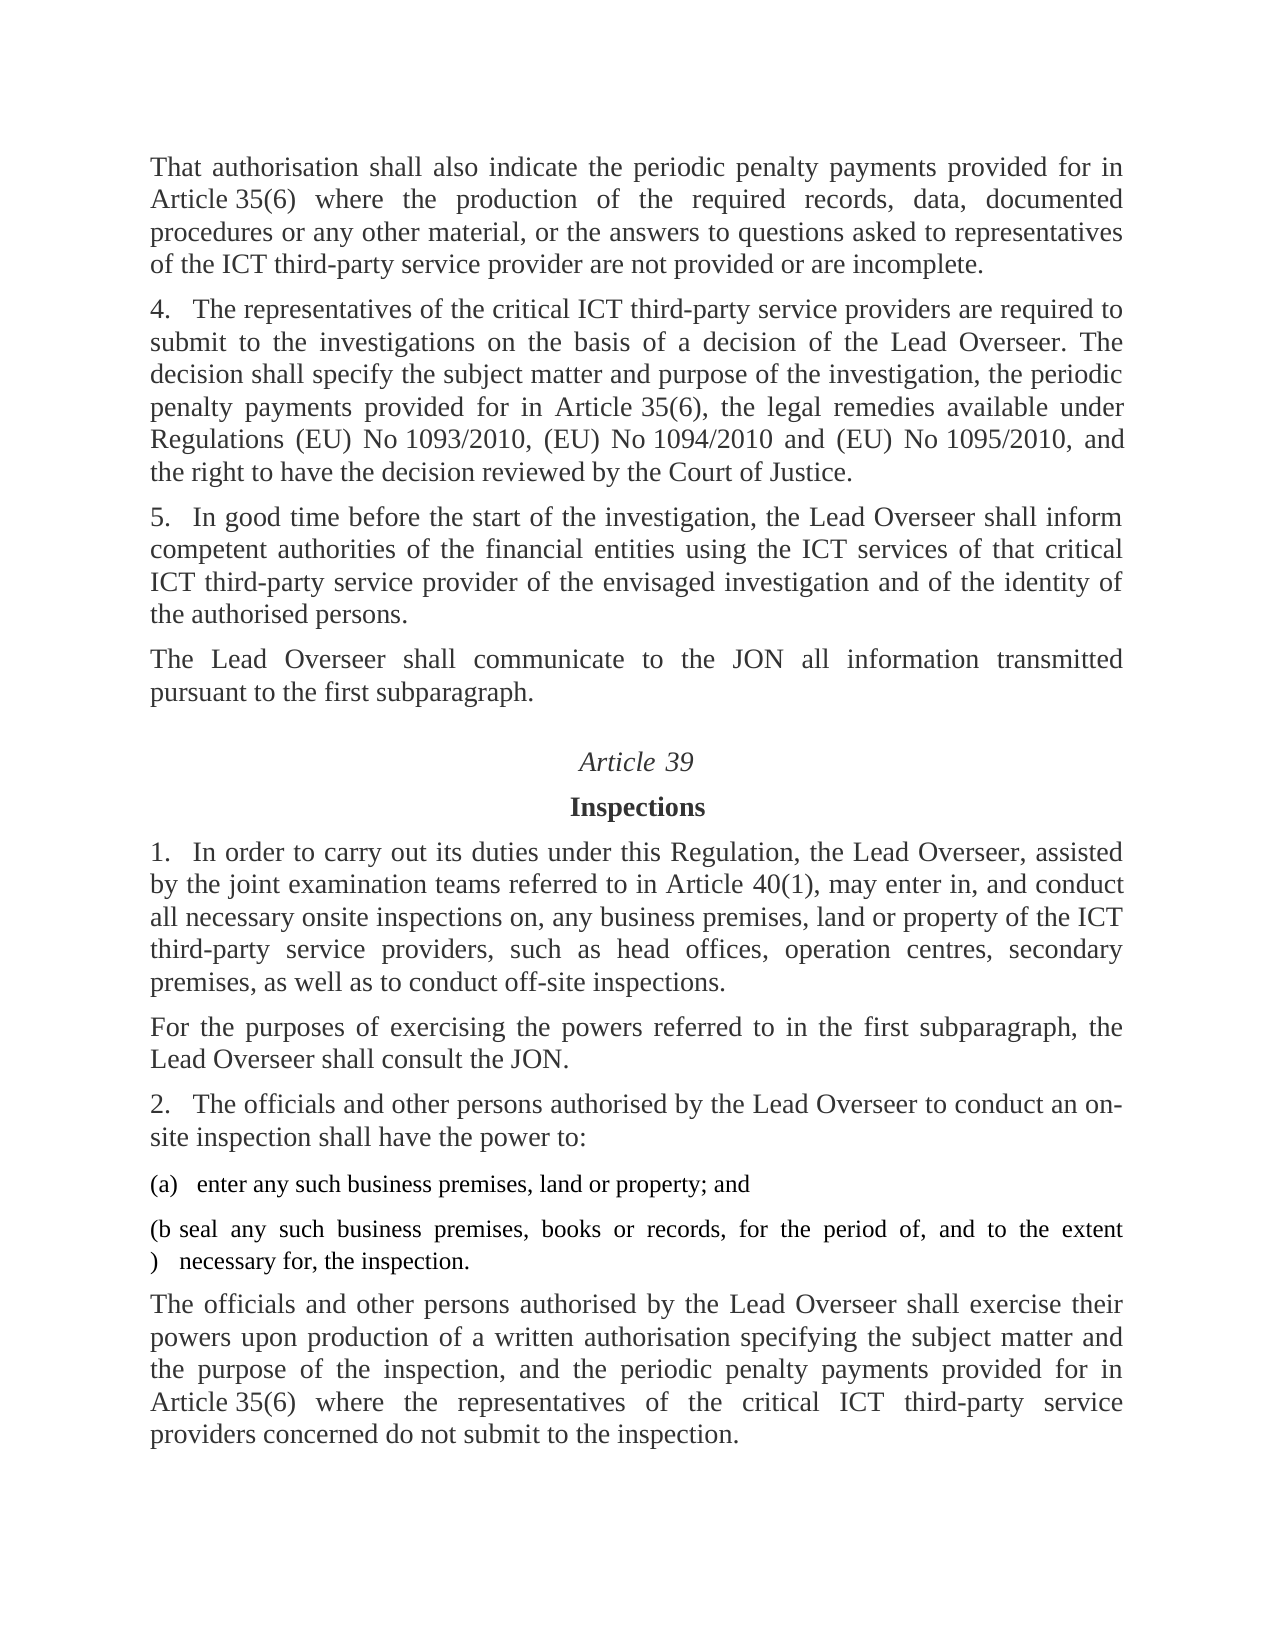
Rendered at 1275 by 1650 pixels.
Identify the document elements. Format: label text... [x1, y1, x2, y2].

text 5. In good time before the start of the investigation, the Lead Overseer shall inform competent authorities of the financial entities using the ICT services of that critical ICT third-party service provider of the envisaged investigation and of the identity of the authorised persons. [150, 500, 1125, 630]
text That authorisation shall also indicate the periodic penalty payments provided for in Article 35(6) where the production of the required records, data, documented procedures or any other material, or the answers to questions asked to representatives of the ICT third-party service provider are not provided or are incomplete. [150, 150, 1125, 280]
text The officials and other persons authorised by the Lead Overseer shall exercise their powers upon production of a written authorisation specifying the subject matter and the purpose of the inspection, and the periodic penalty payments provided for in Article 35(6) where the representatives of the critical ICT third-party service providers concerned do not submit to the inspection. [150, 1287, 1125, 1450]
table_header seal any such business premises, books or records, for the period of, and to the extent necessary for, the inspection. [179, 1198, 1125, 1275]
text 2. The officials and other persons authorised by the Lead Overseer to conduct an on-site inspection shall have the power to: [150, 1087, 1125, 1152]
text Article 39 [150, 745, 1125, 777]
table_header enter any such business premises, land or property; and [197, 1153, 1125, 1197]
text For the purposes of exercising the powers referred to in the first subparagraph, the Lead Overseer shall consult the JON. [150, 1010, 1125, 1075]
table_header (b) [150, 1198, 179, 1275]
text The Lead Overseer shall communicate to the JON all information transmitted pursuant to the first subparagraph. [150, 642, 1125, 707]
text 1. In order to carry out its duties under this Regulation, the Lead Overseer, assisted by the joint examination teams referred to in Article 40(1), may enter in, and conduct all necessary onsite inspections on, any business premises, land or property of the ICT third-party service providers, such as head offices, operation centres, secondary premises, as well as to conduct off-site inspections. [150, 835, 1125, 997]
table_header (a) [150, 1153, 197, 1197]
text Inspections [150, 790, 1125, 822]
text 4. The representatives of the critical ICT third-party service providers are required to submit to the investigations on the basis of a decision of the Lead Overseer. The decision shall specify the subject matter and purpose of the investigation, the periodic penalty payments provided for in Article 35(6), the legal remedies available under Regulations (EU) No 1093/2010, (EU) No 1094/2010 and (EU) No 1095/2010, and the right to have the decision reviewed by the Court of Justice. [150, 292, 1125, 487]
